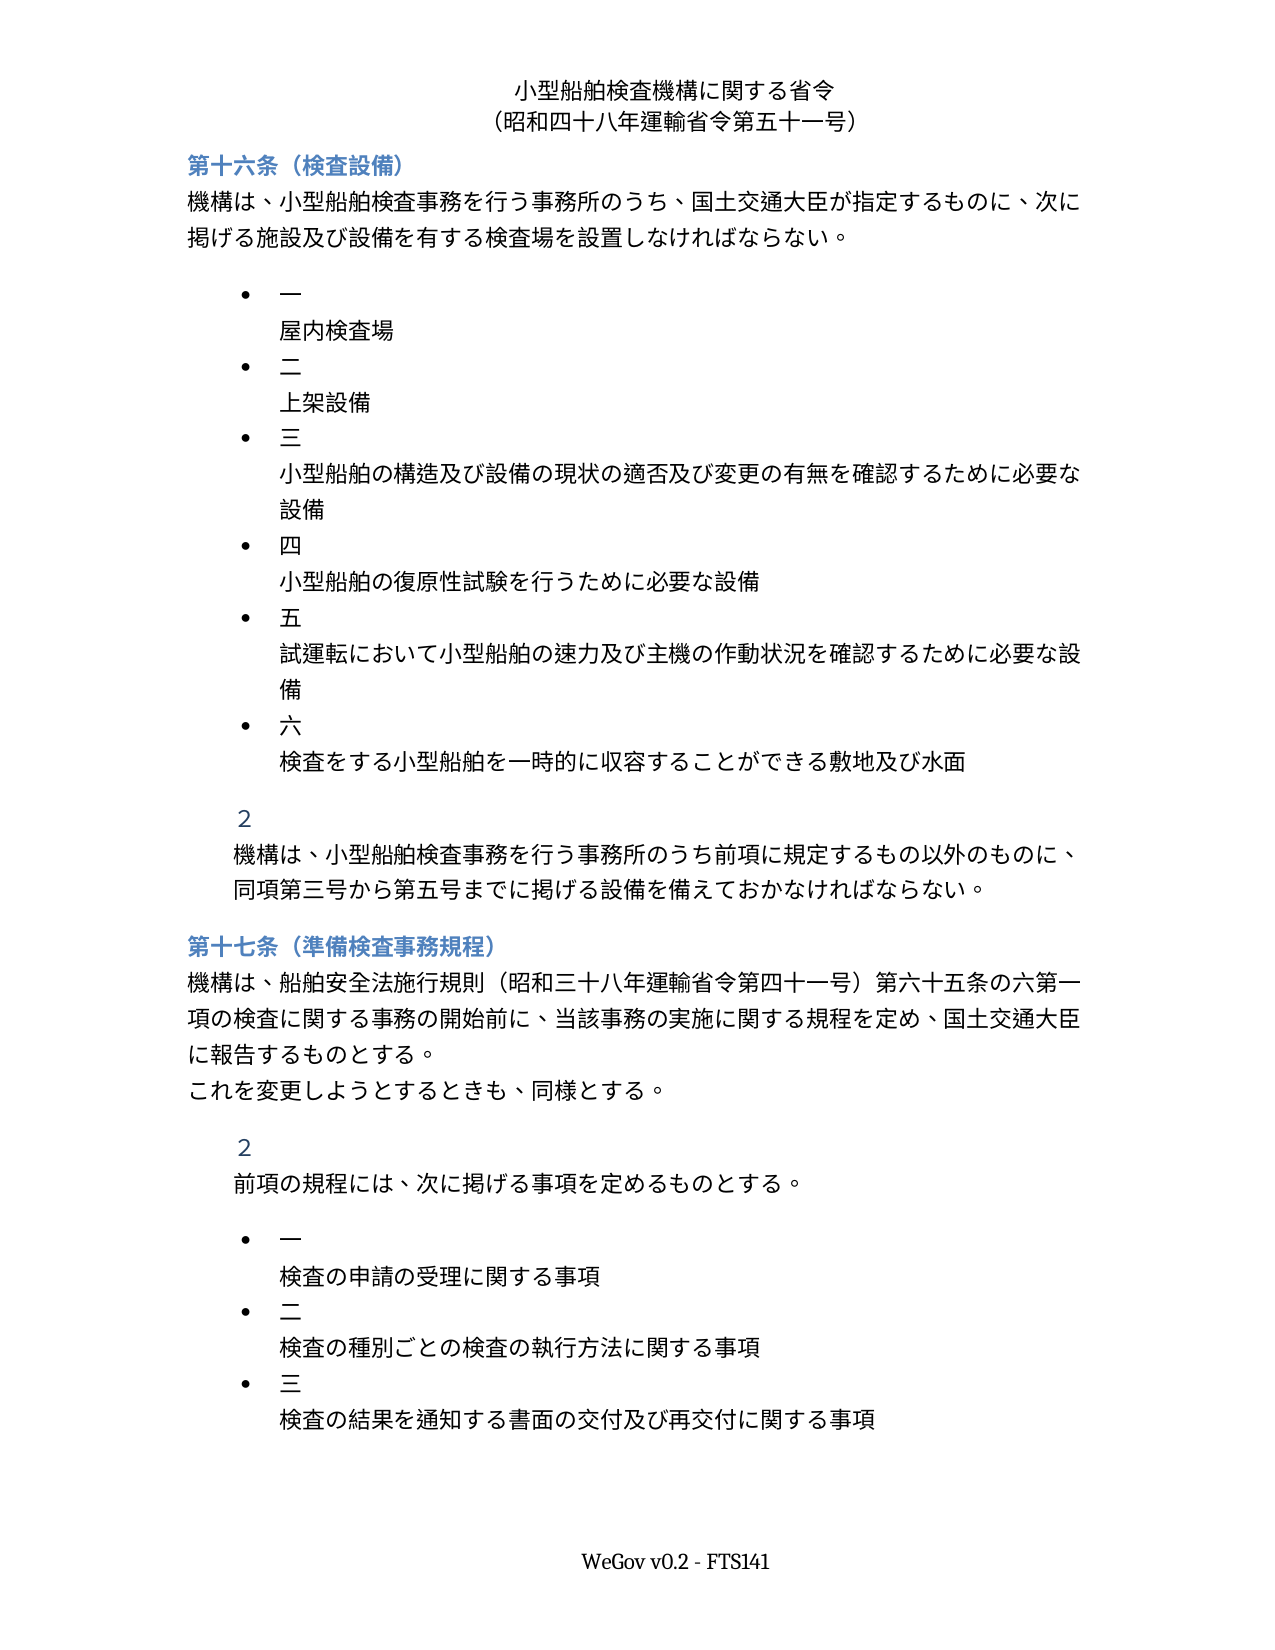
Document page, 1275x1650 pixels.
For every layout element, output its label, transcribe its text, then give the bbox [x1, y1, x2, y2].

list 一 屋内検査場 [242, 279, 1087, 346]
text 機構は、船舶安全法施行規則（昭和三十八年運輸省令第四十一号）第六十五条の六第一項の検査に関する事務の開始前に、当該事務の実施に関する規程を定め、国土交通大臣に報告するものとする。 これを変更しようとするときも、同様とする。 [187, 967, 1087, 1106]
subtitle ２ [233, 1132, 1087, 1163]
text 機構は、小型船舶検査事務を行う事務所のうち、国土交通大臣が指定するものに、次に掲げる施設及び設備を有する検査場を設置しなければならない。 [187, 186, 1087, 253]
list 一 検査の申請の受理に関する事項 [242, 1224, 1087, 1292]
subtitle 第十六条（検査設備） [187, 150, 1087, 181]
list 五 試運転において小型船舶の速力及び主機の作動状況を確認するために必要な設備 [242, 602, 1087, 705]
subtitle ２ [233, 803, 1087, 834]
text 前項の規程には、次に掲げる事項を定めるものとする。 [233, 1168, 1087, 1199]
list 三 小型船舶の構造及び設備の現状の適否及び変更の有無を確認するために必要な設備 [242, 422, 1087, 526]
text 機構は、小型船舶検査事務を行う事務所のうち前項に規定するもの以外のものに、同項第三号から第五号までに掲げる設備を備えておかなければならない。 [233, 838, 1087, 906]
list 二 上架設備 [242, 351, 1087, 418]
subtitle 第十七条（準備検査事務規程） [187, 931, 1087, 962]
list 六 検査をする小型船舶を一時的に収容することができる敷地及び水面 [242, 710, 1087, 777]
list 四 小型船舶の復原性試験を行うために必要な設備 [242, 530, 1087, 597]
list 二 検査の種別ごとの検査の執行方法に関する事項 [242, 1296, 1087, 1363]
list 三 検査の結果を通知する書面の交付及び再交付に関する事項 [242, 1368, 1087, 1435]
